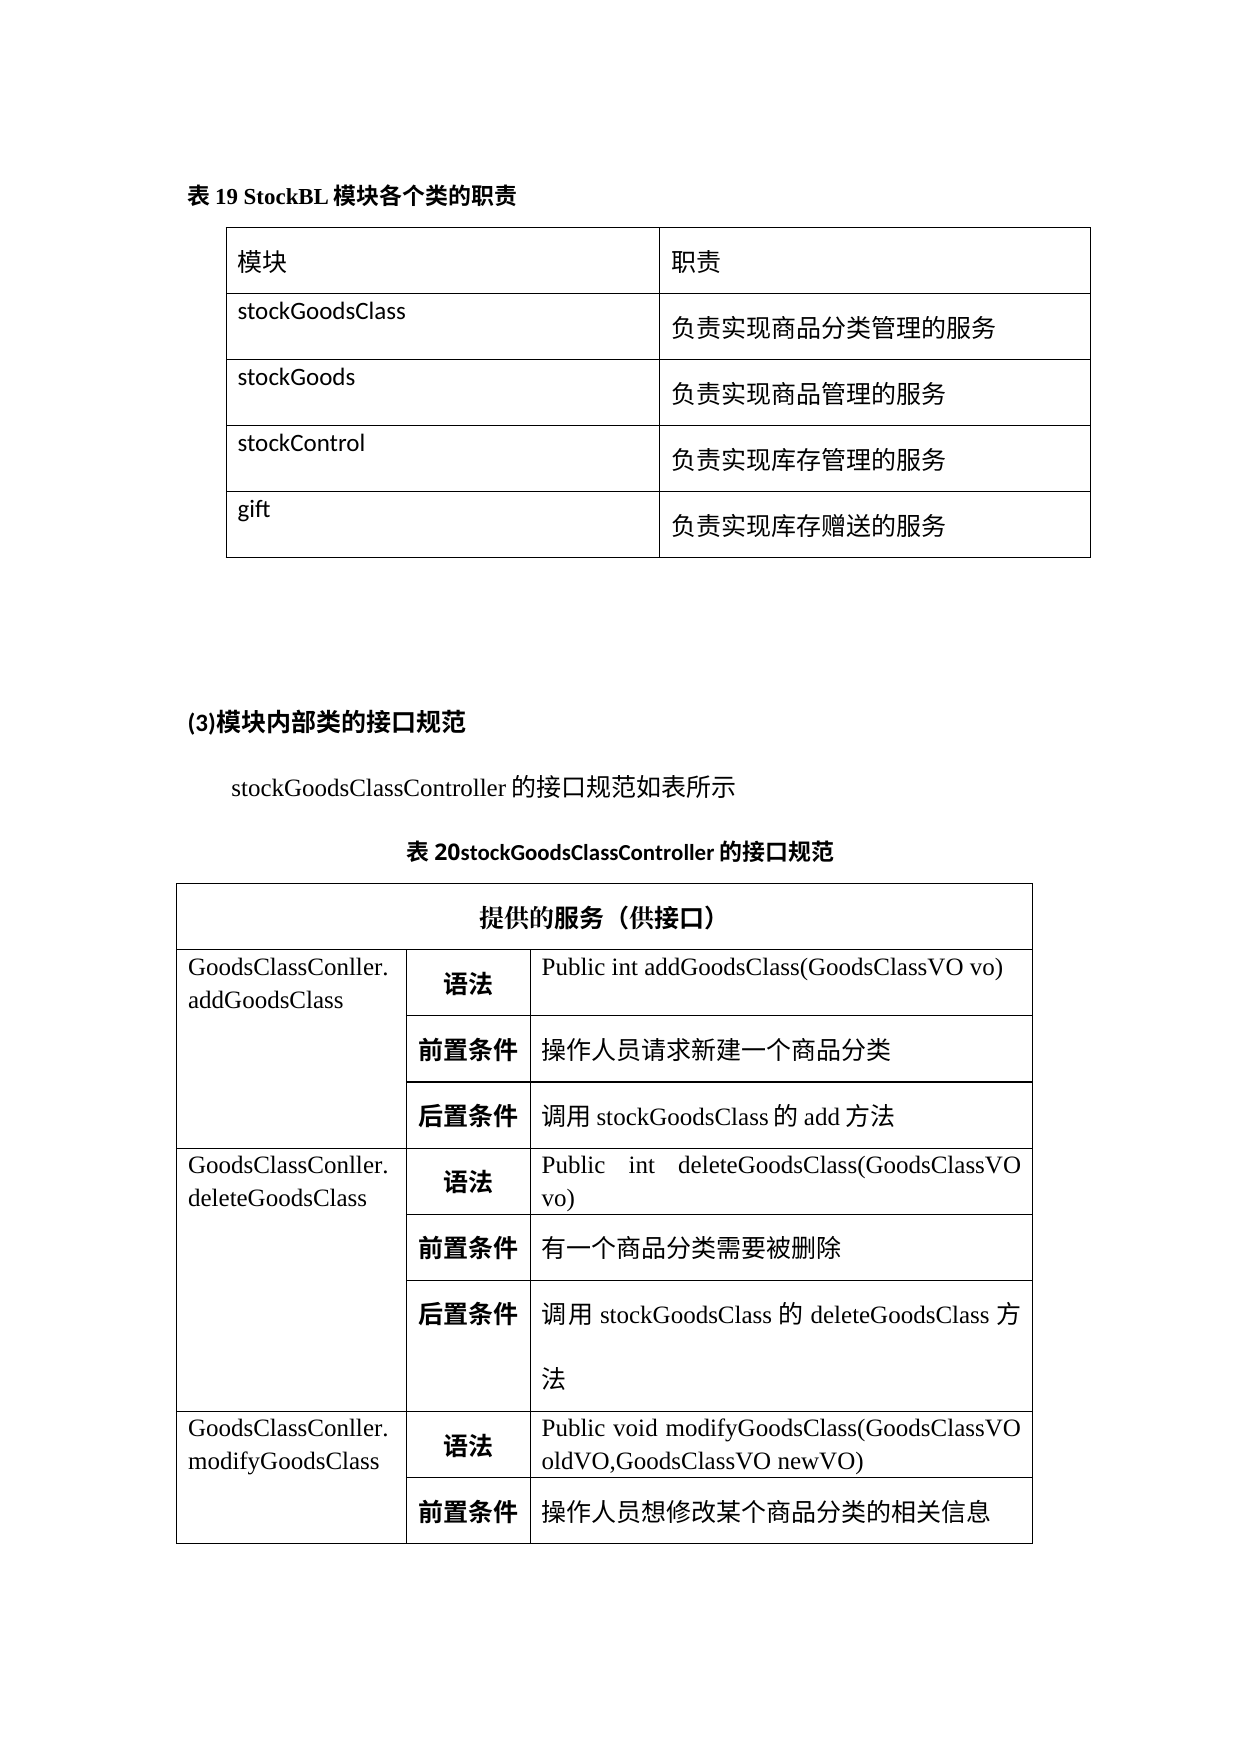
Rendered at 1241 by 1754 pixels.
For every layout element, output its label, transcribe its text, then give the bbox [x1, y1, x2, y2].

table_cell gift [227, 492, 659, 557]
table_cell GoodsClassConller.deleteGoodsClass [177, 1149, 406, 1411]
table_cell 有一个商品分类需要被删除 [531, 1215, 1032, 1279]
table_cell 后置条件 [407, 1083, 530, 1147]
text 表19 StockBL模块各个类的职责 [187, 162, 1053, 227]
table_cell stockGoods [227, 360, 659, 425]
text 表20stockGoodsClassController的接口规范 [187, 818, 1053, 883]
table_cell Public int deleteGoodsClass(GoodsClassVO vo) [531, 1149, 1032, 1213]
table_cell GoodsClassConller.addGoodsClass [177, 950, 406, 1147]
table_cell 负责实现库存管理的服务 [660, 426, 1090, 491]
table_cell 负责实现库存赠送的服务 [660, 492, 1090, 557]
text (3)模块内部类的接口规范 [187, 688, 1053, 753]
text stockGoodsClassController的接口规范如表所示 [187, 753, 1053, 818]
table_cell GoodsClassConller.modifyGoodsClass [177, 1412, 406, 1543]
table_cell 语法 [407, 1412, 530, 1477]
table_cell 前置条件 [407, 1478, 530, 1543]
table_cell 调用stockGoodsClass的add方法 [531, 1083, 1032, 1147]
table_cell 前置条件 [407, 1215, 530, 1279]
table_cell 操作人员想修改某个商品分类的相关信息 [531, 1478, 1032, 1543]
table_cell 调用stockGoodsClass的deleteGoodsClass方法 [531, 1281, 1032, 1411]
table_cell 负责实现商品管理的服务 [660, 360, 1090, 425]
table_cell 前置条件 [407, 1016, 530, 1081]
table_header 职责 [660, 228, 1090, 293]
table_cell 操作人员请求新建一个商品分类 [531, 1016, 1032, 1081]
table_cell 语法 [407, 950, 530, 1015]
table_cell Public int addGoodsClass(GoodsClassVO vo) [531, 950, 1032, 1015]
table_cell 后置条件 [407, 1281, 530, 1411]
table_cell 负责实现商品分类管理的服务 [660, 294, 1090, 359]
table_header 提供的服务（供接口） [177, 884, 1032, 949]
table_cell 语法 [407, 1149, 530, 1213]
table_cell stockControl [227, 426, 659, 491]
table_cell stockGoodsClass [227, 294, 659, 359]
table_cell Public void modifyGoodsClass(GoodsClassVO oldVO,GoodsClassVO newVO) [531, 1412, 1032, 1477]
table_header 模块 [227, 228, 659, 293]
